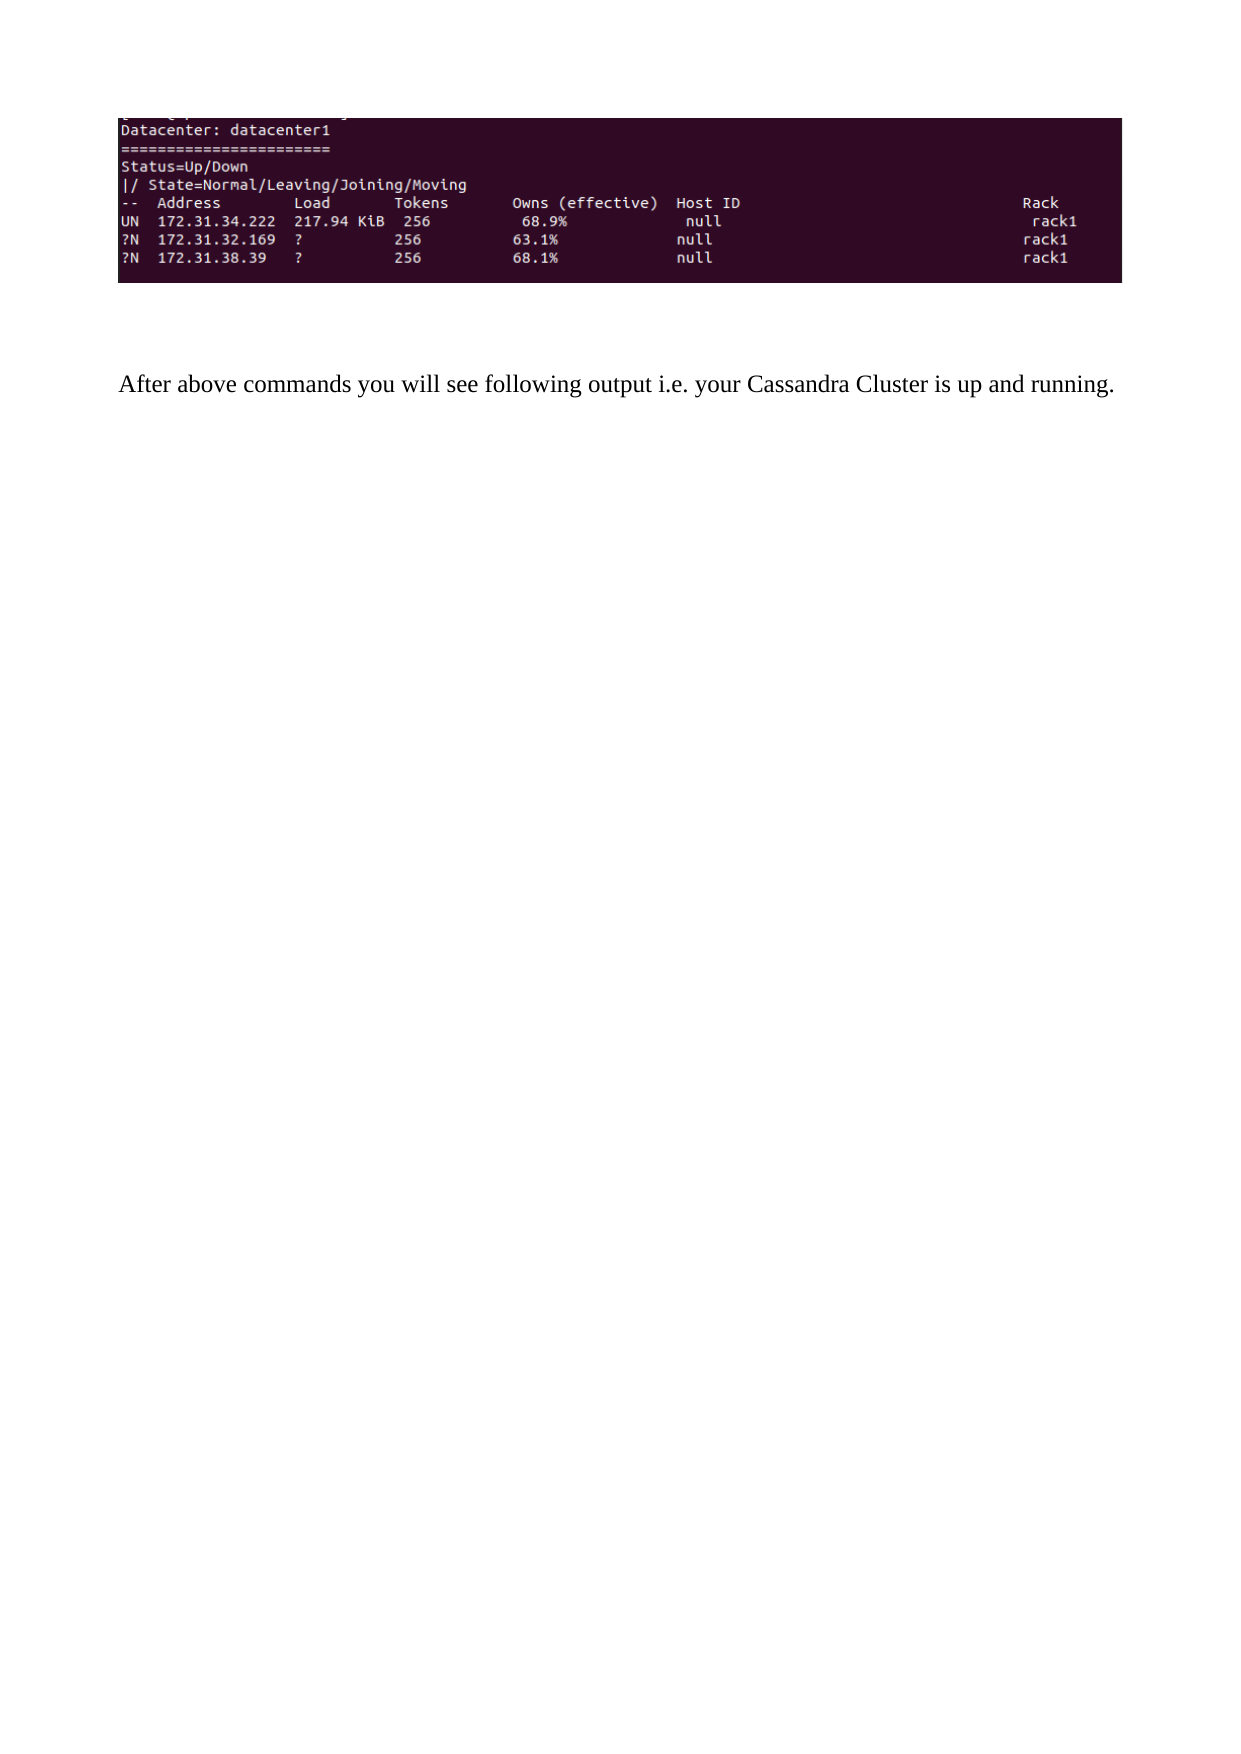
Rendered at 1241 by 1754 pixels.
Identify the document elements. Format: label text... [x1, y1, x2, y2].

text After above commands you will see following output i.e. your Cassandra Cluster is up and running. [118, 369, 1122, 398]
picture [118, 118, 1123, 283]
